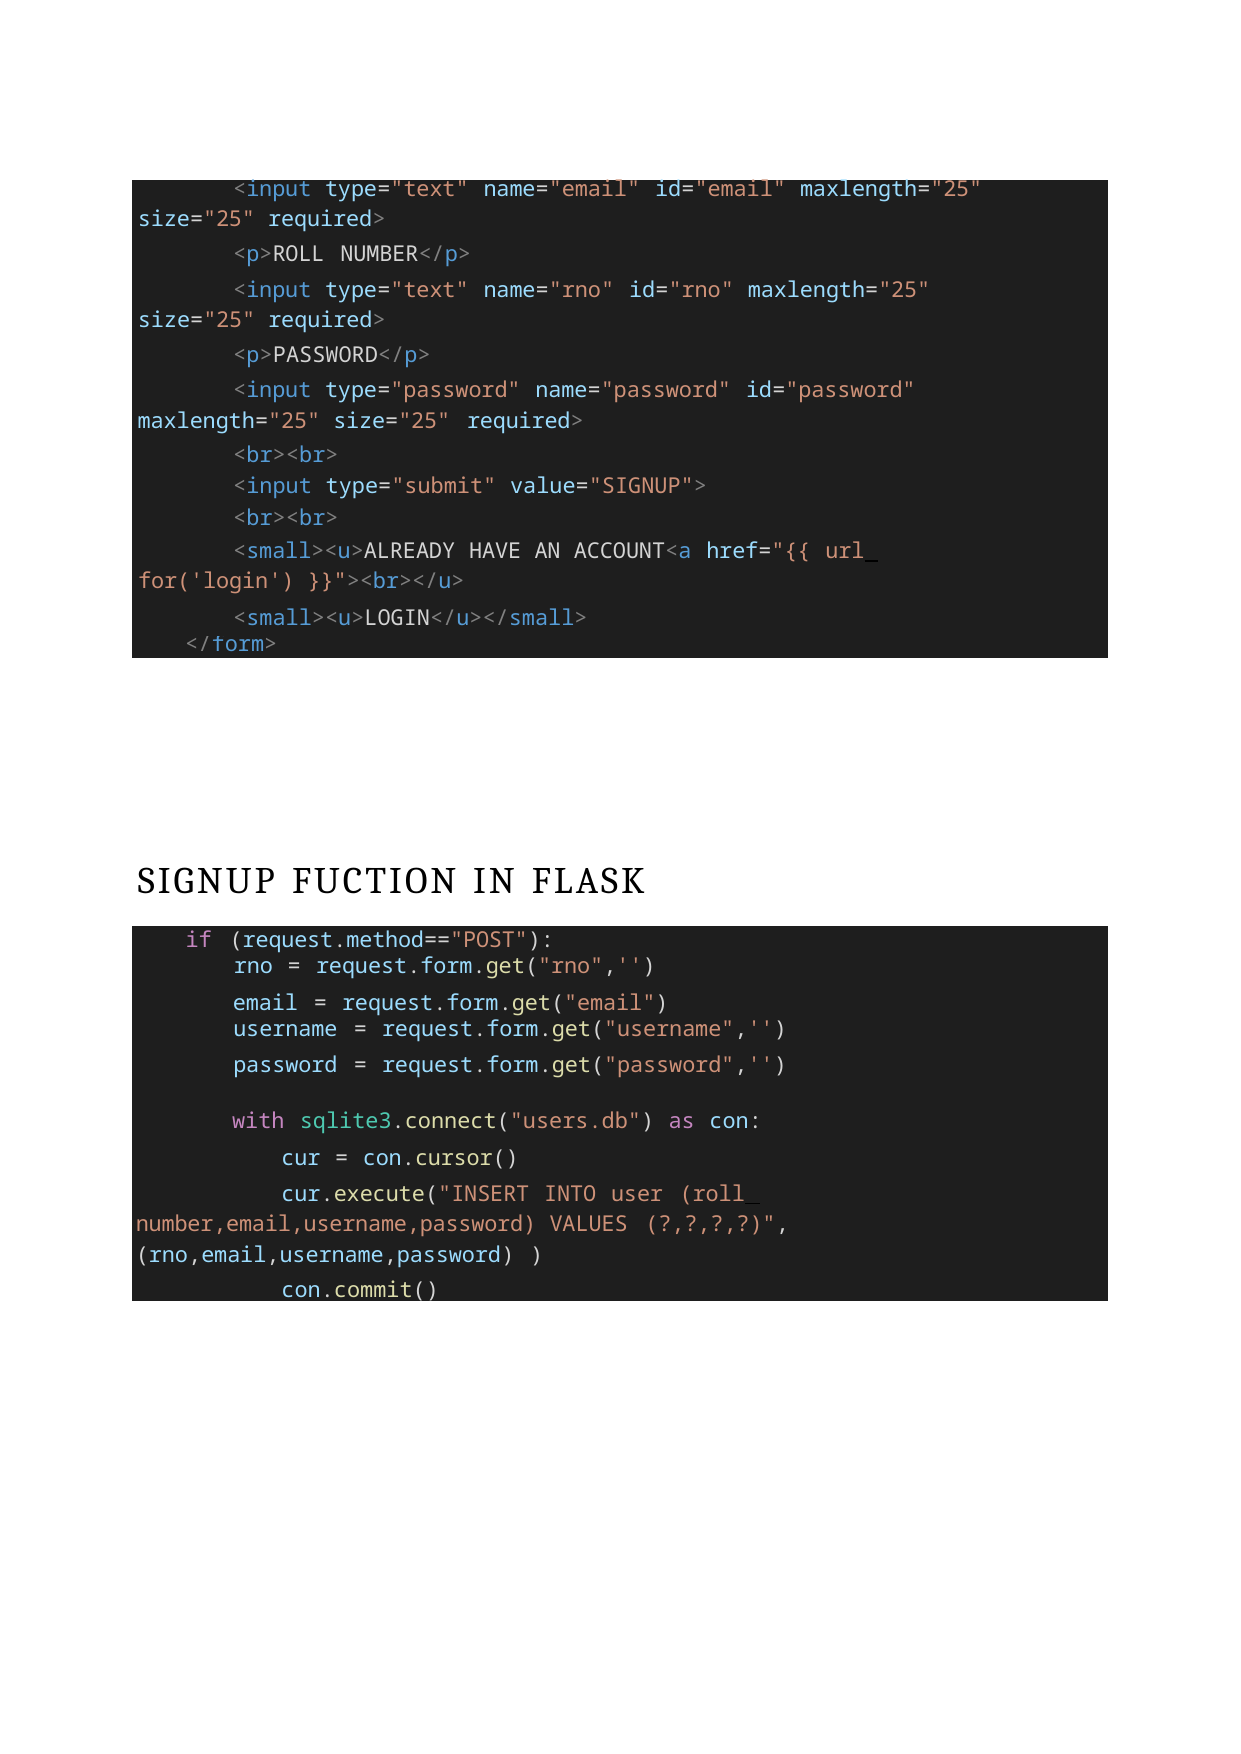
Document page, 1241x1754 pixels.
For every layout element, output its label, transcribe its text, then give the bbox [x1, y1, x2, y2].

text SIGNUP FUCTION IN FLASK [138, 866, 1108, 900]
